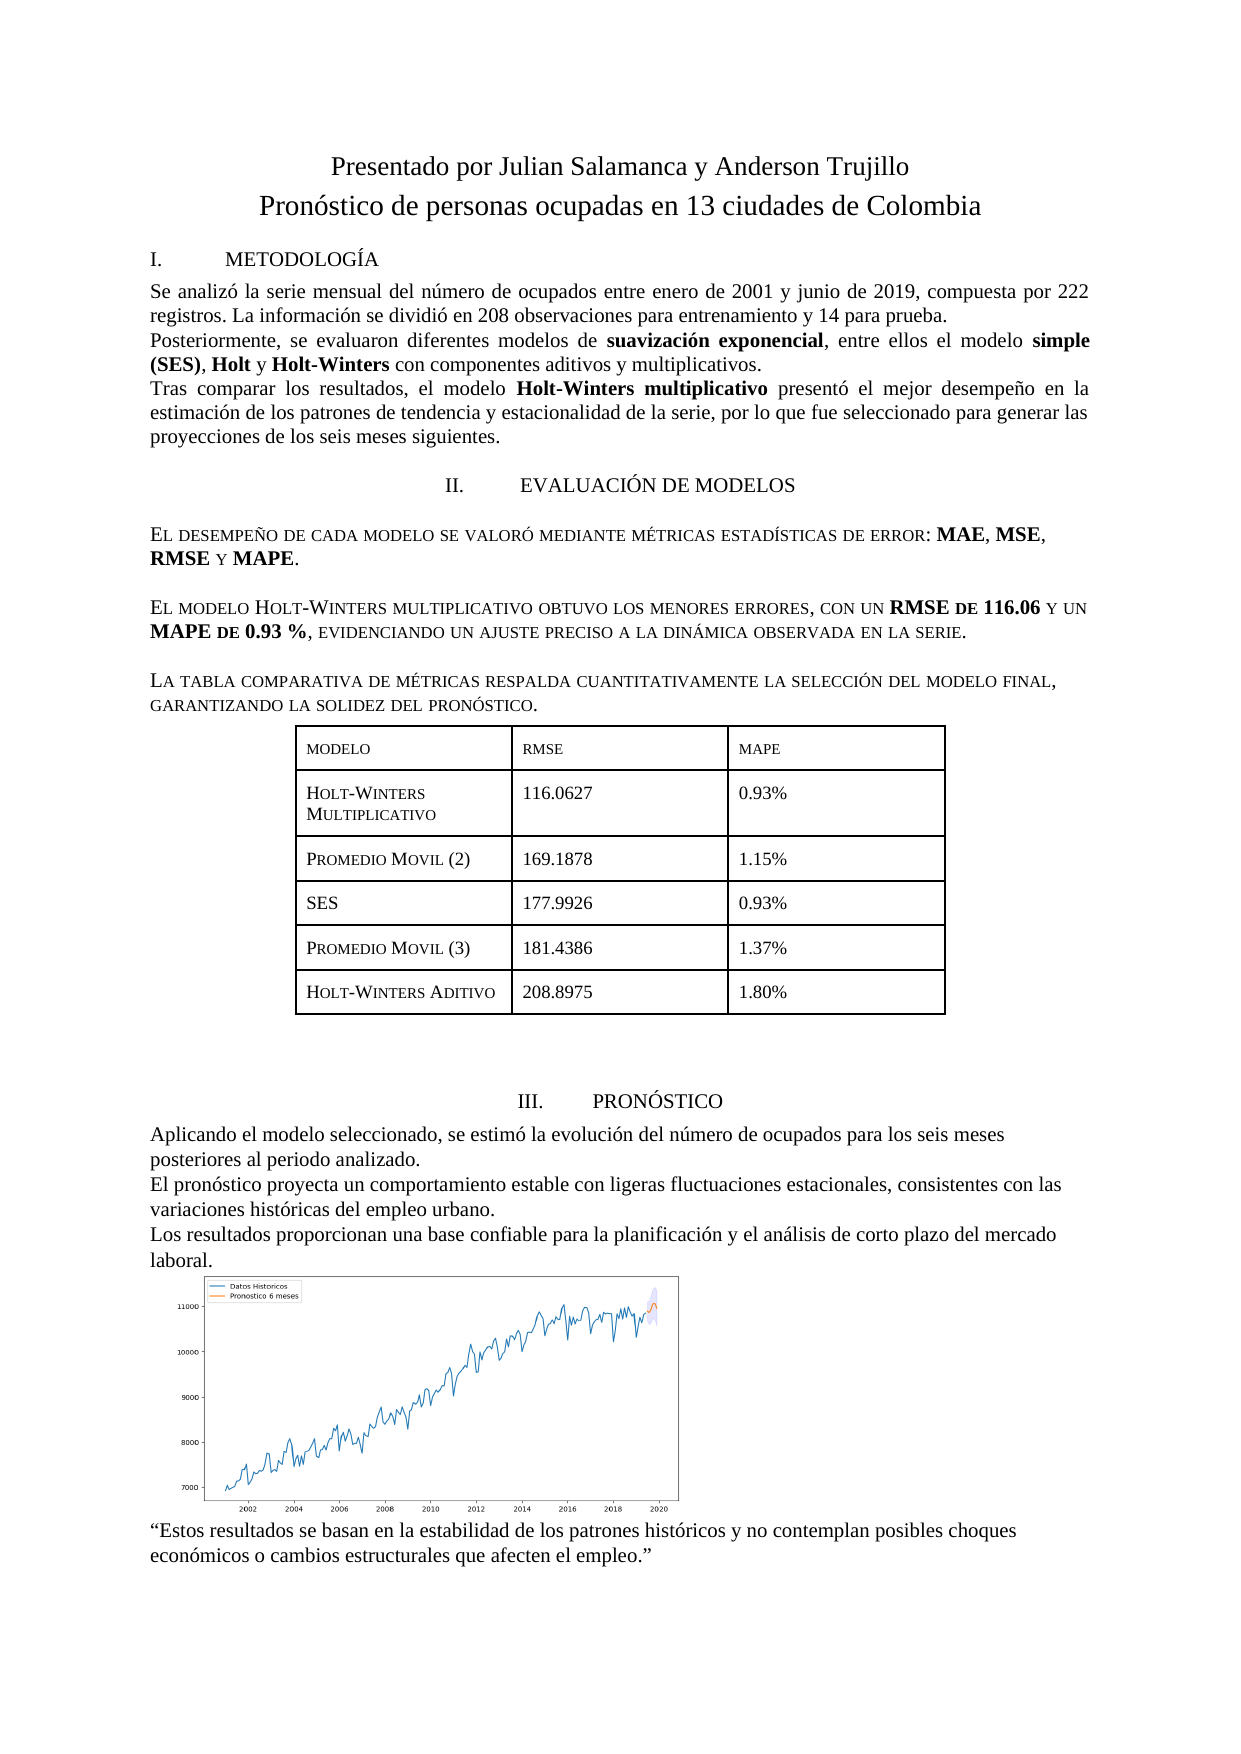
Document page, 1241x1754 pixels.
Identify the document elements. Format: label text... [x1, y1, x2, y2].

list PRONÓSTICO [150, 1089, 1090, 1113]
table_cell 1.80% [729, 971, 944, 1013]
table_cell 208.8975 [513, 971, 727, 1013]
table_cell 0.93% [729, 771, 944, 835]
text El modelo Holt-Winters multiplicativo obtuvo los menores errores, con un RMSE de 116.06 y un MAPE de 0.93 %, evidenciando un ajuste preciso a la dinámica observada en la serie. [150, 595, 1090, 643]
text Presentado por Julian Salamanca y Anderson Trujillo [150, 150, 1090, 181]
list EVALUACIÓN DE MODELOS [150, 473, 1090, 497]
table_cell 169.1878 [513, 837, 727, 879]
table_cell Holt-Winters Multiplicativo [297, 771, 511, 835]
table_cell Promedio Movil (3) [297, 926, 511, 968]
table_cell 1.37% [729, 926, 944, 968]
text La tabla comparativa de métricas respalda cuantitativamente la selección del modelo final, garantizando la solidez del pronóstico. [150, 668, 1090, 716]
table_cell 1.15% [729, 837, 944, 879]
text Posteriormente, se evaluaron diferentes modelos de suavización exponencial, entre ellos el modelo simple (SES), Holt y Holt-Winters con componentes aditivos y multiplicativos. [150, 327, 1090, 376]
table_cell 181.4386 [513, 926, 727, 968]
text “Estos resultados se basan en la estabilidad de los patrones históricos y no contemplan posibles choques económicos o cambios estructurales que afecten el empleo.” [150, 1518, 1090, 1567]
picture [171, 1272, 683, 1517]
table_cell Holt-Winters Aditivo [297, 971, 511, 1013]
text Se analizó la serie mensual del número de ocupados entre enero de 2001 y junio de 2019, compuesta por 222 registros. La información se dividió en 208 observaciones para entrenamiento y 14 para prueba. [150, 279, 1090, 327]
text Aplicando el modelo seleccionado, se estimó la evolución del número de ocupados para los seis meses posteriores al periodo analizado. El pronóstico proyecta un comportamiento estable con ligeras fluctuaciones estacionales, consistentes con las variaciones históricas del empleo urbano. Los resultados proporcionan una base confiable para la planificación y el análisis de corto plazo del mercado laboral. [150, 1122, 1090, 1272]
table_cell 116.0627 [513, 771, 727, 835]
table_cell SES [297, 882, 511, 924]
table_header mape [729, 727, 944, 769]
text El desempeño de cada modelo se valoró mediante métricas estadísticas de error: MAE, MSE, RMSE y MAPE. [150, 522, 1090, 570]
table_cell Promedio Movil (2) [297, 837, 511, 879]
table_header modelo [297, 727, 511, 769]
list METODOLOGÍA [150, 247, 1090, 271]
table_cell 177.9926 [513, 882, 727, 924]
table_cell 0.93% [729, 882, 944, 924]
table_header rmse [513, 727, 727, 769]
text Pronóstico de personas ocupadas en 13 ciudades de Colombia [150, 188, 1090, 222]
text Tras comparar los resultados, el modelo Holt-Winters multiplicativo presentó el mejor desempeño en la estimación de los patrones de tendencia y estacionalidad de la serie, por lo que fue seleccionado para generar las proyecciones de los seis meses siguientes. [150, 376, 1090, 448]
